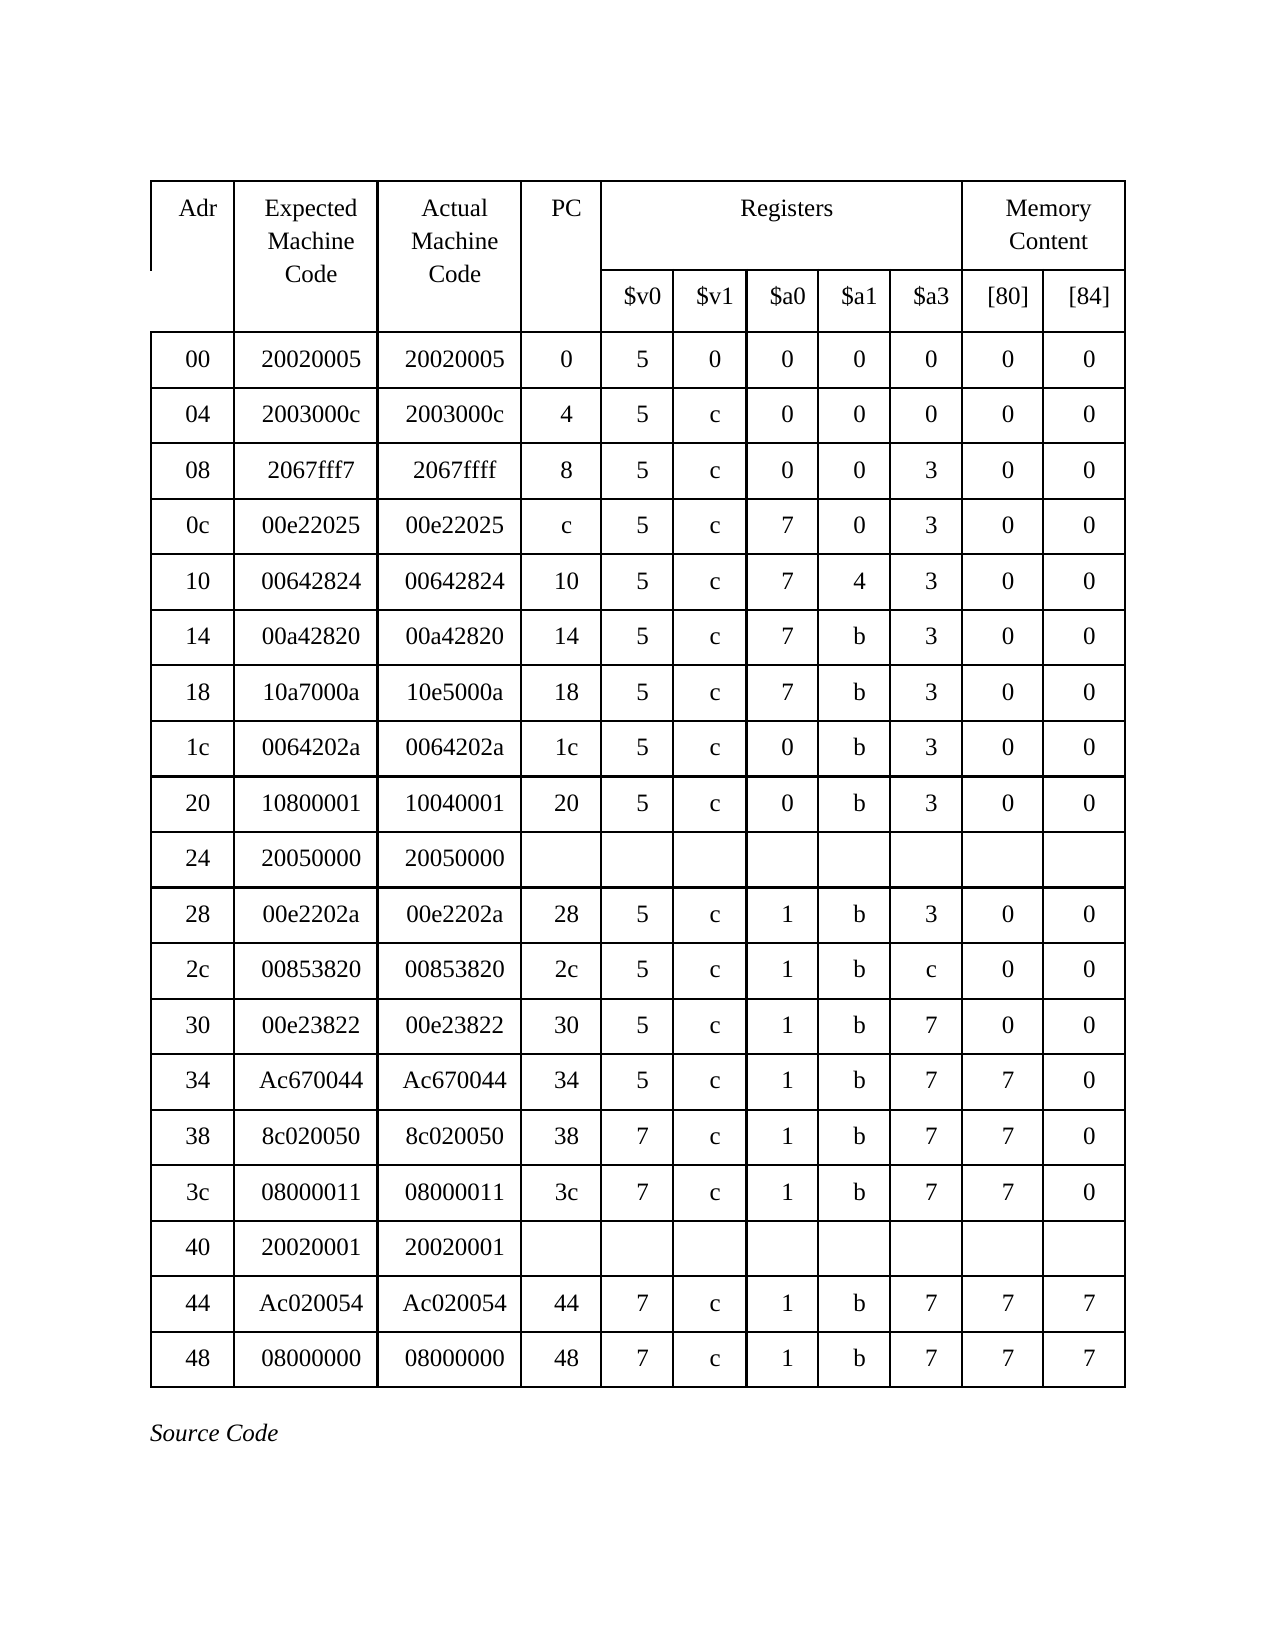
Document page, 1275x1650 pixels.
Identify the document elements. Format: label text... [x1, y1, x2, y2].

table_cell c [674, 944, 745, 997]
table_cell 0 [963, 889, 1042, 942]
table_cell 3c [152, 1166, 233, 1219]
table_cell 48 [522, 1333, 600, 1386]
table_cell 7 [748, 555, 817, 609]
table_cell 20 [522, 778, 600, 831]
table_cell 00a42820 [379, 611, 520, 664]
table_cell 0 [522, 333, 600, 387]
table_cell c [674, 1166, 745, 1219]
table_cell 7 [602, 1166, 672, 1219]
table_cell 0 [819, 500, 889, 553]
table_cell 7 [963, 1055, 1042, 1108]
table_cell 8c020050 [379, 1111, 520, 1164]
table_cell b [819, 778, 889, 831]
table_cell c [674, 1111, 745, 1164]
table_cell 5 [602, 333, 672, 387]
table_cell [748, 1222, 817, 1275]
table_cell [84] [1044, 271, 1124, 331]
table_cell 08000011 [379, 1166, 520, 1219]
table_cell c [674, 500, 745, 553]
table_cell 0 [1044, 944, 1124, 997]
table_cell 5 [602, 722, 672, 775]
table_cell 7 [748, 666, 817, 720]
table_cell 34 [522, 1055, 600, 1108]
table_cell 0 [748, 333, 817, 387]
table_cell 1 [748, 1055, 817, 1108]
table_cell 0 [891, 389, 961, 442]
table_cell 2003000c [235, 389, 376, 442]
table_cell 0 [963, 722, 1042, 775]
table_cell 7 [963, 1166, 1042, 1219]
table_cell [819, 833, 889, 886]
table_cell 1 [748, 1000, 817, 1053]
table_cell b [819, 1055, 889, 1108]
table_cell 7 [602, 1333, 672, 1386]
table_cell 0 [1044, 778, 1124, 831]
table_cell 20020005 [235, 333, 376, 387]
table_header Adr [151, 182, 233, 331]
table_cell [1044, 1222, 1124, 1275]
table_cell 10040001 [379, 778, 520, 831]
table_cell 2003000c [379, 389, 520, 442]
table_cell 14 [522, 611, 600, 664]
table_cell c [674, 1277, 745, 1331]
table_cell 00a42820 [235, 611, 376, 664]
table_cell $a1 [819, 271, 889, 331]
table_cell 5 [602, 444, 672, 498]
table_cell 0064202a [235, 722, 376, 775]
table_cell b [819, 1166, 889, 1219]
table_cell 08 [152, 444, 233, 498]
table_cell 20050000 [379, 833, 520, 886]
table_cell 3 [891, 500, 961, 553]
table_cell 20020001 [379, 1222, 520, 1275]
table_cell 3 [891, 778, 961, 831]
table_cell 0 [963, 944, 1042, 997]
table_cell 5 [602, 778, 672, 831]
table_cell 0 [963, 1000, 1042, 1053]
table_cell b [819, 944, 889, 997]
table_cell c [891, 944, 961, 997]
table_cell 7 [891, 1333, 961, 1386]
table_cell 5 [602, 500, 672, 553]
table_cell 7 [1044, 1277, 1124, 1331]
table_cell 00642824 [379, 555, 520, 609]
table_cell [891, 1222, 961, 1275]
table_cell 0 [1044, 1166, 1124, 1219]
table_cell 10 [522, 555, 600, 609]
table_cell 00e22025 [379, 500, 520, 553]
table_cell 0 [963, 778, 1042, 831]
table_cell 1 [748, 889, 817, 942]
table_cell 00e2202a [379, 889, 520, 942]
table_cell 0 [819, 389, 889, 442]
table_cell [80] [963, 271, 1042, 331]
table_cell 00e23822 [235, 1000, 376, 1053]
table_cell 0 [1044, 611, 1124, 664]
table_cell 2c [522, 944, 600, 997]
table_cell 3 [891, 889, 961, 942]
table_cell 0 [963, 444, 1042, 498]
table_cell 0c [152, 500, 233, 553]
table_cell b [819, 1111, 889, 1164]
table_cell 44 [522, 1277, 600, 1331]
table_cell 20 [152, 778, 233, 831]
table_cell 7 [748, 611, 817, 664]
table_cell $v1 [674, 271, 745, 331]
table_cell 7 [891, 1111, 961, 1164]
table_cell 3c [522, 1166, 600, 1219]
table_cell 00e22025 [235, 500, 376, 553]
table_cell [602, 1222, 672, 1275]
table_cell 7 [963, 1333, 1042, 1386]
table_cell 5 [602, 611, 672, 664]
table_cell 00e2202a [235, 889, 376, 942]
table_cell [522, 1222, 600, 1275]
table_cell c [674, 722, 745, 775]
table_cell 1 [748, 1333, 817, 1386]
table_cell 5 [602, 555, 672, 609]
table_cell 0 [1044, 889, 1124, 942]
table_cell c [674, 1333, 745, 1386]
table_cell [748, 833, 817, 886]
table_cell 0 [1044, 1111, 1124, 1164]
table_cell 10e5000a [379, 666, 520, 720]
table_cell 0 [748, 778, 817, 831]
table_cell 00e23822 [379, 1000, 520, 1053]
table_cell 24 [152, 833, 233, 886]
table_cell Ac670044 [379, 1055, 520, 1108]
table_cell 0 [963, 611, 1042, 664]
table_cell 0 [1044, 389, 1124, 442]
table_cell 0 [819, 333, 889, 387]
table_cell c [674, 555, 745, 609]
table_cell 30 [152, 1000, 233, 1053]
table_cell 5 [602, 889, 672, 942]
text Source Code [150, 1418, 1125, 1447]
table_cell 2c [152, 944, 233, 997]
table_cell 14 [152, 611, 233, 664]
table_cell b [819, 889, 889, 942]
table_cell 18 [522, 666, 600, 720]
table_cell [963, 833, 1042, 886]
table_cell 3 [891, 555, 961, 609]
table_cell 40 [152, 1222, 233, 1275]
table_cell 20050000 [235, 833, 376, 886]
table_cell 38 [152, 1111, 233, 1164]
table_cell 1c [522, 722, 600, 775]
table_cell 04 [152, 389, 233, 442]
table_cell 5 [602, 944, 672, 997]
table_cell [891, 833, 961, 886]
table_cell 10a7000a [235, 666, 376, 720]
table_cell 0 [674, 333, 745, 387]
table_cell [674, 833, 745, 886]
table_cell 0 [819, 444, 889, 498]
table_cell 1c [152, 722, 233, 775]
table_cell b [819, 611, 889, 664]
table_cell 2067ffff [379, 444, 520, 498]
table_cell 48 [152, 1333, 233, 1386]
table_cell [602, 833, 672, 886]
table_cell 7 [891, 1055, 961, 1108]
table_cell 44 [152, 1277, 233, 1331]
table_cell $v0 [602, 271, 672, 331]
table_cell [674, 1222, 745, 1275]
table_cell 8 [522, 444, 600, 498]
table_cell 08000011 [235, 1166, 376, 1219]
table_cell 34 [152, 1055, 233, 1108]
table_cell 0 [1044, 500, 1124, 553]
table_cell b [819, 1000, 889, 1053]
table_cell Ac020054 [379, 1277, 520, 1331]
table_cell 7 [748, 500, 817, 553]
table_cell 7 [602, 1277, 672, 1331]
table_cell b [819, 1277, 889, 1331]
table_cell 1 [748, 1166, 817, 1219]
table_cell 0 [1044, 555, 1124, 609]
table_cell 3 [891, 666, 961, 720]
table_cell 0 [748, 389, 817, 442]
table_cell b [819, 1333, 889, 1386]
table_cell 7 [891, 1166, 961, 1219]
table_cell 20020001 [235, 1222, 376, 1275]
table_cell 0 [1044, 333, 1124, 387]
table_cell 1 [748, 1277, 817, 1331]
table_cell [522, 833, 600, 886]
table_cell 08000000 [379, 1333, 520, 1386]
table_cell c [674, 1000, 745, 1053]
table_cell [1044, 833, 1124, 886]
table_cell c [674, 889, 745, 942]
table_cell 7 [891, 1000, 961, 1053]
table_cell 1 [748, 1111, 817, 1164]
table_cell 3 [891, 444, 961, 498]
table_cell [819, 1222, 889, 1275]
table_cell 00853820 [235, 944, 376, 997]
table_cell 0 [1044, 666, 1124, 720]
table_cell 00 [152, 333, 233, 387]
table_cell 0 [748, 444, 817, 498]
table_cell 10800001 [235, 778, 376, 831]
table_cell Ac020054 [235, 1277, 376, 1331]
table_cell 5 [602, 1055, 672, 1108]
table_cell 30 [522, 1000, 600, 1053]
table_cell 00853820 [379, 944, 520, 997]
table_cell 28 [152, 889, 233, 942]
table_cell 5 [602, 1000, 672, 1053]
table_cell 0 [963, 333, 1042, 387]
table_header Memory Content [963, 182, 1124, 269]
table_cell 00642824 [235, 555, 376, 609]
table_cell 0 [748, 722, 817, 775]
table_cell 0 [1044, 1000, 1124, 1053]
table_header Expected Machine Code [235, 182, 376, 331]
table_cell 7 [963, 1277, 1042, 1331]
table_cell Ac670044 [235, 1055, 376, 1108]
table_header Actual Machine Code [379, 182, 520, 331]
table_cell 38 [522, 1111, 600, 1164]
table_cell 0 [963, 555, 1042, 609]
table_cell 5 [602, 389, 672, 442]
table_cell 0 [1044, 1055, 1124, 1108]
table_cell b [819, 722, 889, 775]
table_cell 3 [891, 722, 961, 775]
table_cell 7 [963, 1111, 1042, 1164]
table_cell c [674, 778, 745, 831]
table_cell 0 [963, 389, 1042, 442]
table_cell 7 [891, 1277, 961, 1331]
table_cell 0 [1044, 722, 1124, 775]
table_cell 18 [152, 666, 233, 720]
table_cell 8c020050 [235, 1111, 376, 1164]
table_cell 0 [963, 666, 1042, 720]
table_cell 0 [891, 333, 961, 387]
table_cell 7 [1044, 1333, 1124, 1386]
table_cell [963, 1222, 1042, 1275]
table_cell 0 [1044, 444, 1124, 498]
table_cell 0 [963, 500, 1042, 553]
table_header Registers [602, 182, 961, 269]
table_cell c [674, 666, 745, 720]
table_cell 3 [891, 611, 961, 664]
table_cell b [819, 666, 889, 720]
table_cell c [674, 389, 745, 442]
table_cell c [674, 1055, 745, 1108]
table_cell 5 [602, 666, 672, 720]
table_cell 20020005 [379, 333, 520, 387]
table_cell 0064202a [379, 722, 520, 775]
table_cell $a0 [748, 271, 817, 331]
table_cell 1 [748, 944, 817, 997]
table_cell $a3 [891, 271, 961, 331]
table_header PC [522, 182, 600, 331]
table_cell 4 [522, 389, 600, 442]
table_cell 08000000 [235, 1333, 376, 1386]
table_cell 2067fff7 [235, 444, 376, 498]
table_cell 7 [602, 1111, 672, 1164]
table_cell 4 [819, 555, 889, 609]
table_cell 10 [152, 555, 233, 609]
table_cell c [674, 611, 745, 664]
table_cell c [522, 500, 600, 553]
table_cell c [674, 444, 745, 498]
table_cell 28 [522, 889, 600, 942]
